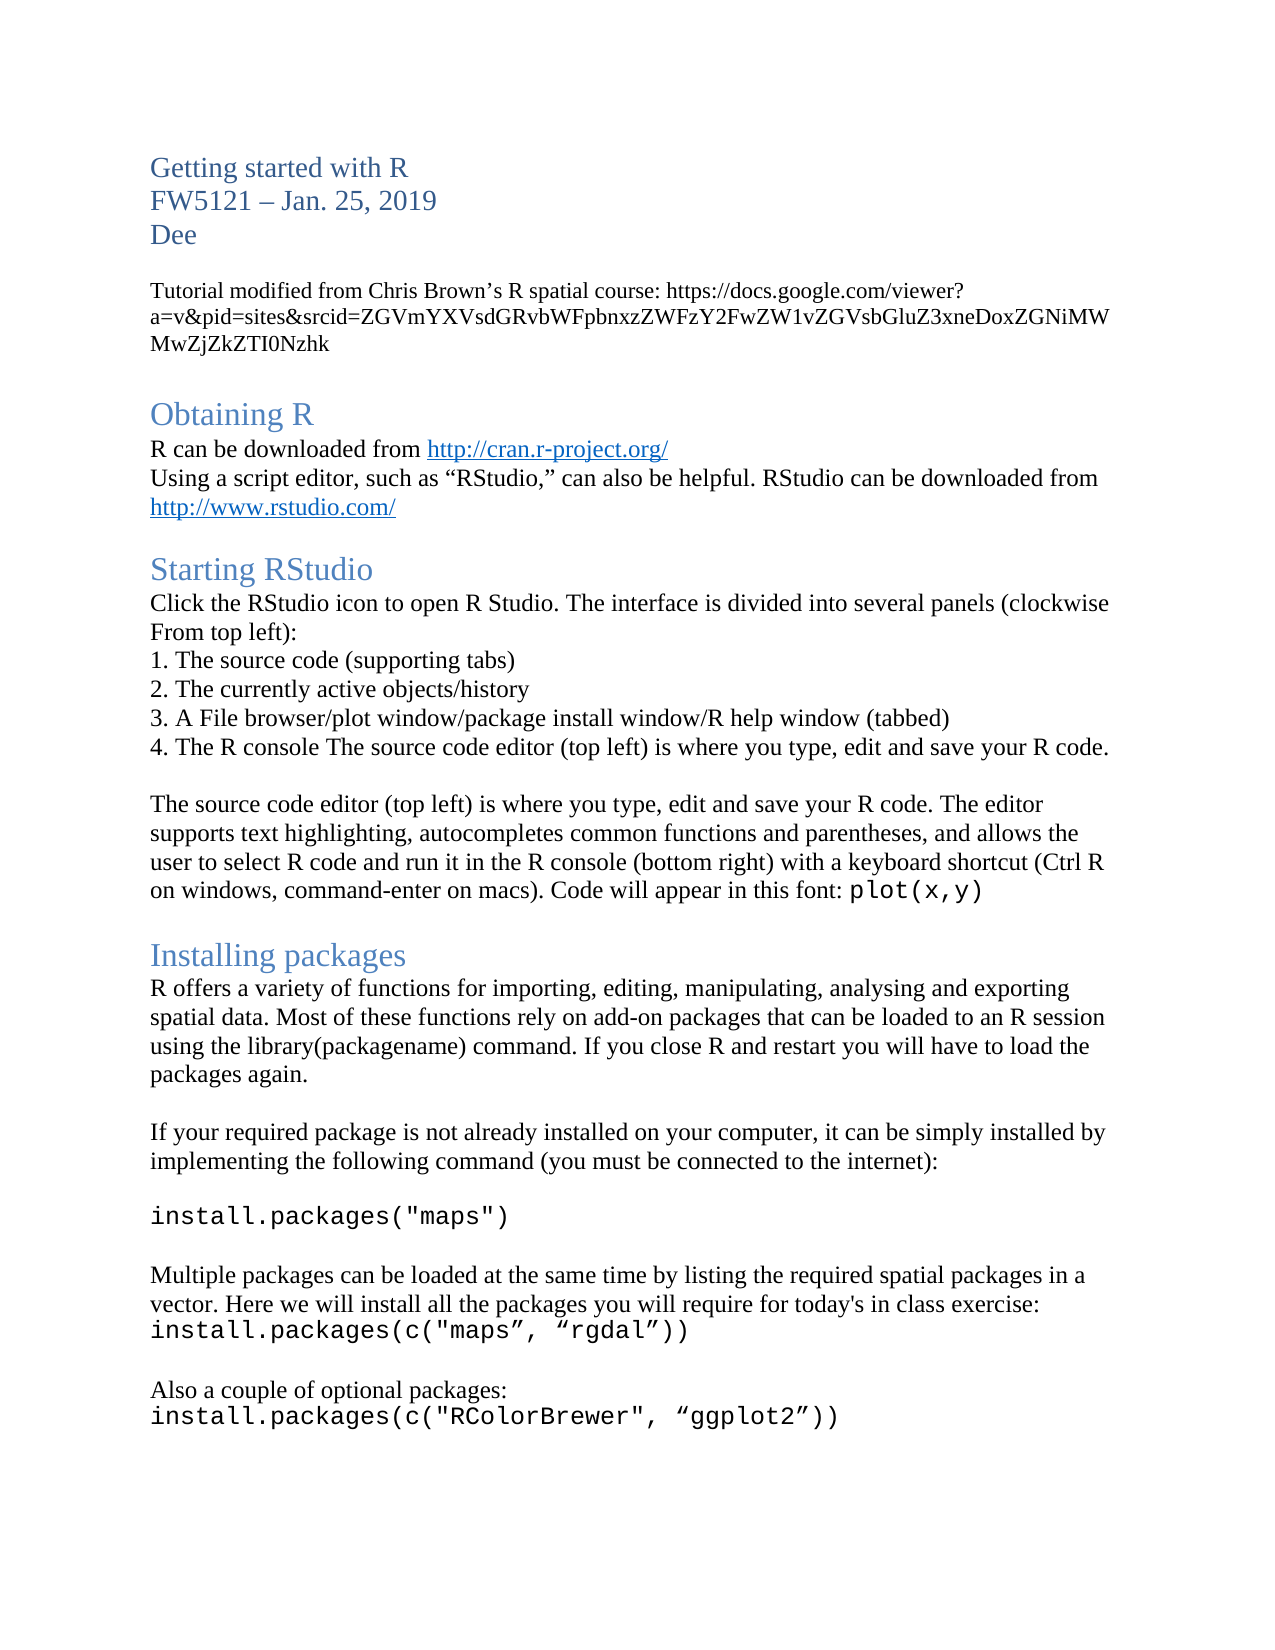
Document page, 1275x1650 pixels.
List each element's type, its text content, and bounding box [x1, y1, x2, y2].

text FW5121 – Jan. 25, 2019 [150, 183, 1125, 217]
text Dee [150, 217, 1125, 251]
text Starting RStudio [150, 549, 1125, 588]
text supports text highlighting, autocompletes common functions and parentheses, and allows the [150, 818, 1125, 847]
text implementing the following command (you must be connected to the internet): [150, 1146, 1125, 1174]
text Also a couple of optional packages: [150, 1375, 1125, 1404]
text Getting started with R [150, 150, 1125, 183]
text Installing packages [150, 935, 1125, 973]
text packages again. [150, 1059, 1125, 1088]
text vector. Here we will install all the packages you will require for today's in class exercise: [150, 1289, 1125, 1318]
text user to select R code and run it in the R console (bottom right) with a keyboard shortcut (Ctrl R [150, 847, 1125, 875]
text Using a script editor, such as “RStudio,” can also be helpful. RStudio can be downloaded from [150, 463, 1125, 492]
text Click the RStudio icon to open R Studio. The interface is divided into several panels (clockwise [150, 588, 1125, 617]
text Obtaining R [150, 394, 1125, 433]
text http://www.rstudio.com/ [150, 492, 1125, 521]
text 3. A File browser/plot window/package install window/R help window (tabbed) [150, 703, 1125, 732]
text The source code editor (top left) is where you type, edit and save your R code. The editor [150, 789, 1125, 818]
text on windows, command-enter on macs). Code will appear in this font: plot(x,y) [150, 875, 1125, 906]
text 2. The currently active objects/history [150, 674, 1125, 703]
text spatial data. Most of these functions rely on add-on packages that can be loaded to an R session [150, 1002, 1125, 1031]
text 4. The R console The source code editor (top left) is where you type, edit and save your R code. [150, 732, 1125, 760]
text 1. The source code (supporting tabs) [150, 645, 1125, 674]
text install.packages(c("maps”, “rgdal”)) [150, 1318, 1125, 1346]
text If your required package is not already installed on your computer, it can be simply installed by [150, 1117, 1125, 1146]
text install.packages("maps") [150, 1203, 1125, 1232]
text using the library(packagename) command. If you close R and restart you will have to load the [150, 1031, 1125, 1059]
text Multiple packages can be loaded at the same time by listing the required spatial packages in a [150, 1260, 1125, 1289]
text From top left): [150, 617, 1125, 645]
text Tutorial modified from Chris Brown’s R spatial course: https://docs.google.com/viewer?a=v&pid=sites&srcid=ZGVmYXVsdGRvbWFpbnxzZWFzY2FwZW1vZGVsbGluZ3xneDoxZGNiMWMwZjZkZTI0Nzhk [150, 277, 1125, 356]
text R can be downloaded from http://cran.r‐project.org/ [150, 433, 1125, 463]
text R offers a variety of functions for importing, editing, manipulating, analysing and exporting [150, 973, 1125, 1002]
text install.packages(c("RColorBrewer", “ggplot2”)) [150, 1404, 1125, 1432]
